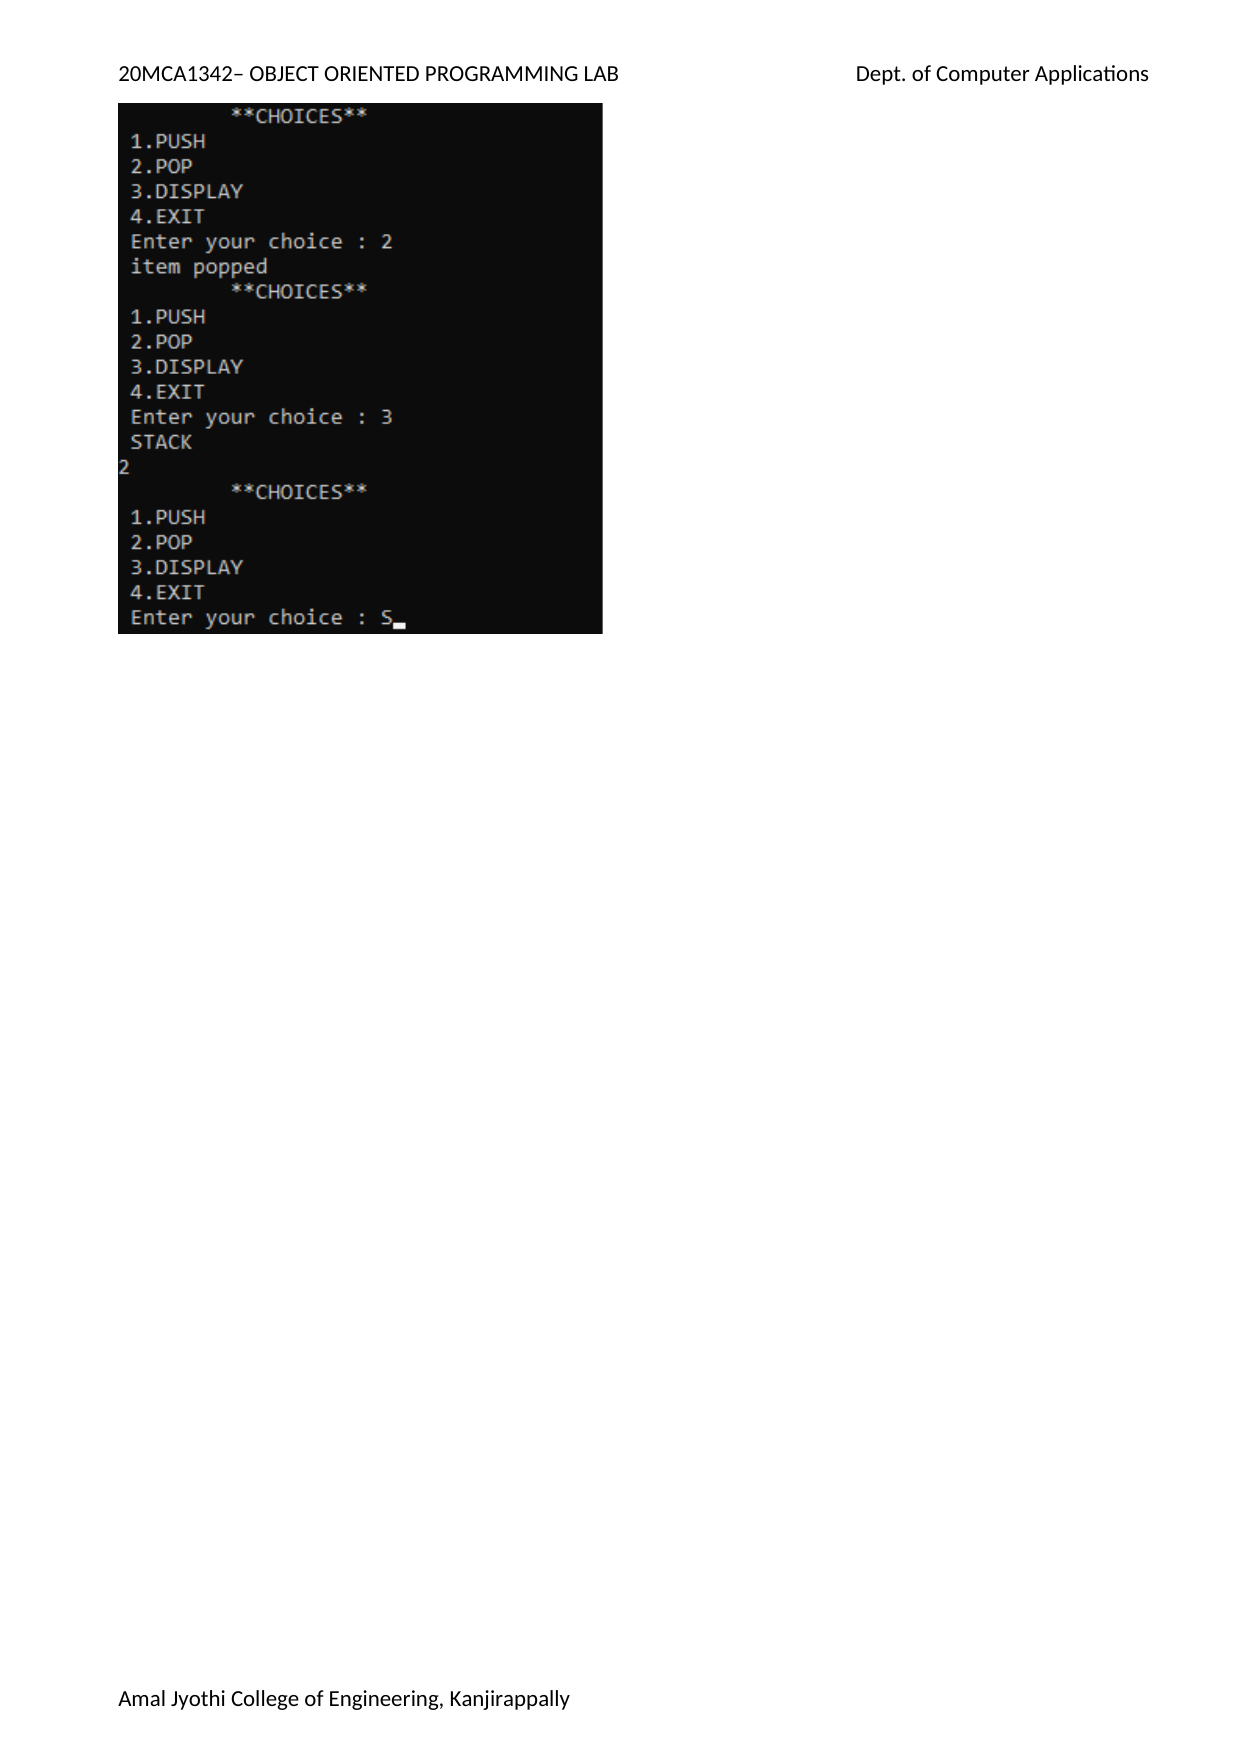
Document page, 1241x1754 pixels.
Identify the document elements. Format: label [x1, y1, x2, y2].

picture [118, 103, 603, 634]
